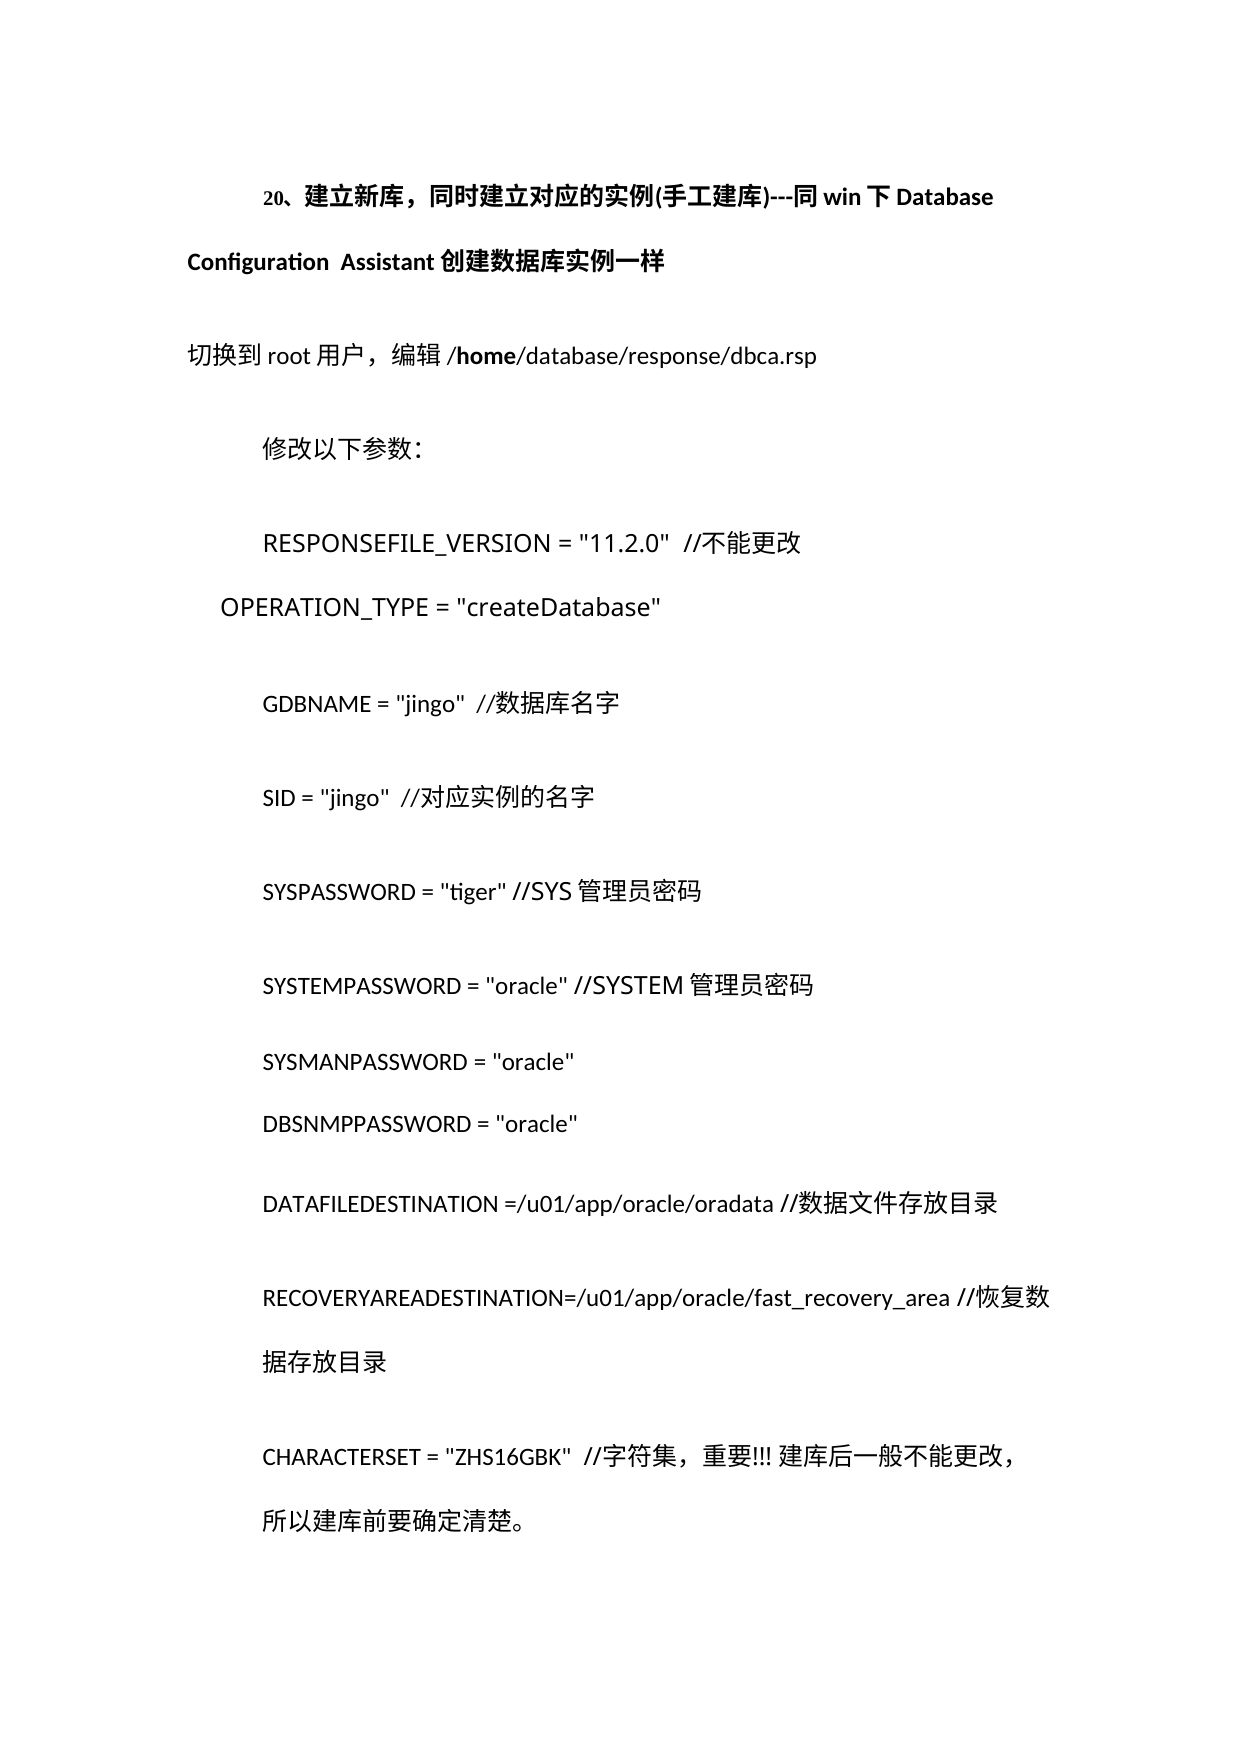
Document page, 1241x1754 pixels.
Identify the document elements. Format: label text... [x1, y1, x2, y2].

list 切换到root用户，编辑 /home/database/response/dbca.rsp [187, 321, 1053, 386]
text 修改以下参数： [187, 415, 1053, 480]
text RESPONSEFILE_VERSION = "11.2.0" //不能更改 OPERATION_TYPE = "createDatabase" [187, 509, 1053, 639]
text SYSMANPASSWORD = "oracle" [187, 1045, 1053, 1078]
text DBSNMPPASSWORD = "oracle" [187, 1107, 1053, 1139]
text DATAFILEDESTINATION =/u01/app/oracle/oradata //数据文件存放目录 [187, 1169, 1053, 1234]
text SYSTEMPASSWORD = "oracle" //SYSTEM管理员密码 [187, 951, 1053, 1016]
text SYSPASSWORD = "tiger" //SYS管理员密码 [187, 857, 1053, 922]
text GDBNAME = "jingo" //数据库名字 [187, 669, 1053, 734]
text SID = "jingo" //对应实例的名字 [187, 763, 1053, 828]
list 建立新库，同时建立对应的实例(手工建库)---同win下Database Configuration Assistant创建数据库实例一样 [187, 162, 1053, 292]
text CHARACTERSET = "ZHS16GBK" //字符集，重要!!! 建库后一般不能更改，所以建库前要确定清楚。 [262, 1422, 1053, 1552]
text RECOVERYAREADESTINATION=/u01/app/oracle/fast_recovery_area //恢复数据存放目录 [262, 1263, 1053, 1393]
